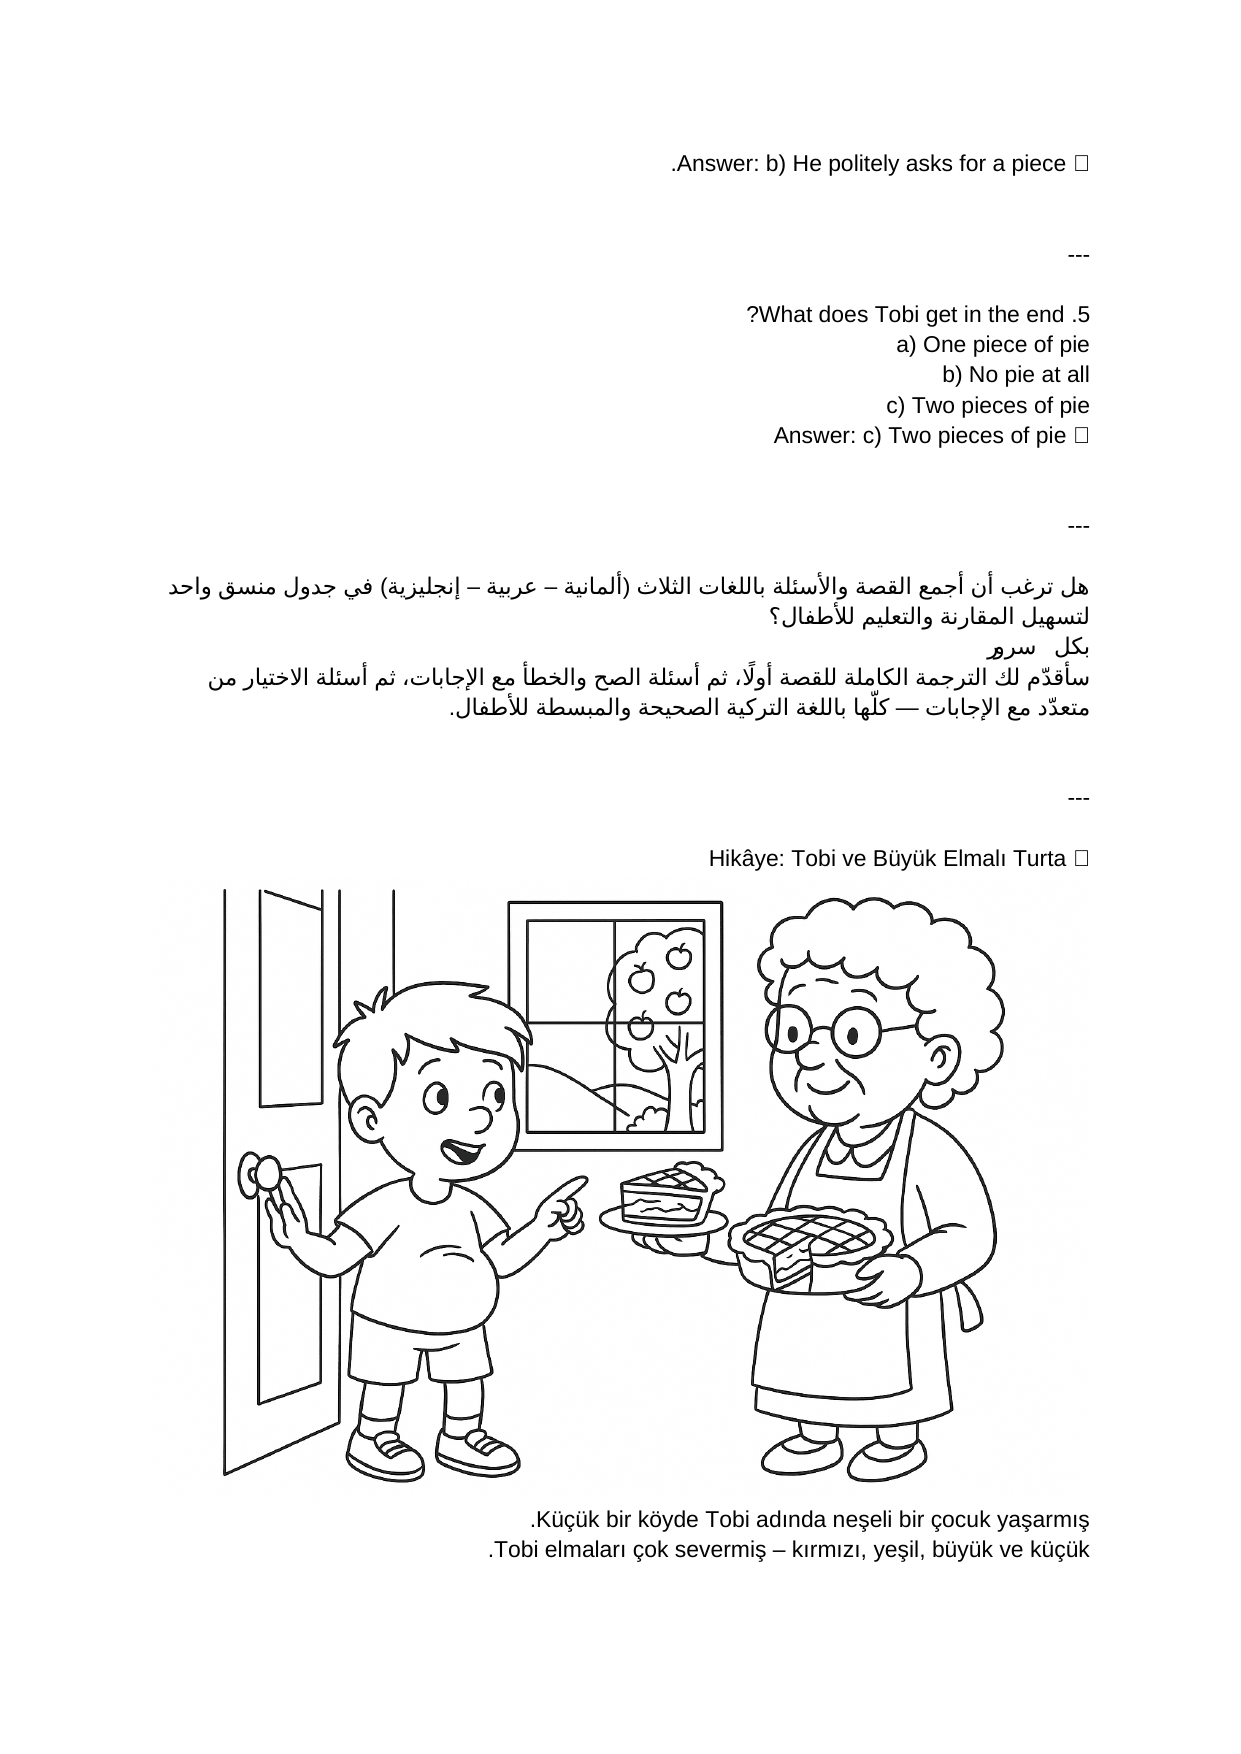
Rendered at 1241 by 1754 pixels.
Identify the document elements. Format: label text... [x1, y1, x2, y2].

text c) Two pieces of pie [150, 392, 1090, 418]
text 👉 Answer: c) Two pieces of pie [150, 422, 1090, 448]
text سأقدّم لك الترجمة الكاملة للقصة أولًا، ثم أسئلة الصح والخطأ مع الإجابات، ثم أسئلة الاختيار من متعدّد مع الإجابات — كلّها باللغة التركية الصحيحة والمبسطة للأطفال. [150, 663, 1090, 720]
text 👉 Answer: b) He politely asks for a piece. [150, 150, 1090, 176]
text Tobi elmaları çok severmiş – kırmızı, yeşil, büyük ve küçük. [150, 1536, 1090, 1562]
text b) No pie at all [150, 361, 1090, 388]
text --- [150, 784, 1090, 811]
text هل ترغب أن أجمع القصة والأسئلة باللغات الثلاث (ألمانية – عربية – إنجليزية) في جدول منسق واحد لتسهيل المقارنة والتعليم للأطفال؟ [150, 573, 1090, 629]
text 5. What does Tobi get in the end? [150, 301, 1090, 327]
picture [150, 875, 1090, 1502]
text a) One piece of pie [150, 331, 1090, 358]
text بكل سرور 🌸 [150, 633, 1090, 660]
text 📖 Hikâye: Tobi ve Büyük Elmalı Turta [150, 845, 1090, 871]
text --- [150, 512, 1090, 539]
text --- [150, 241, 1090, 267]
text Küçük bir köyde Tobi adında neşeli bir çocuk yaşarmış. [150, 1506, 1090, 1532]
